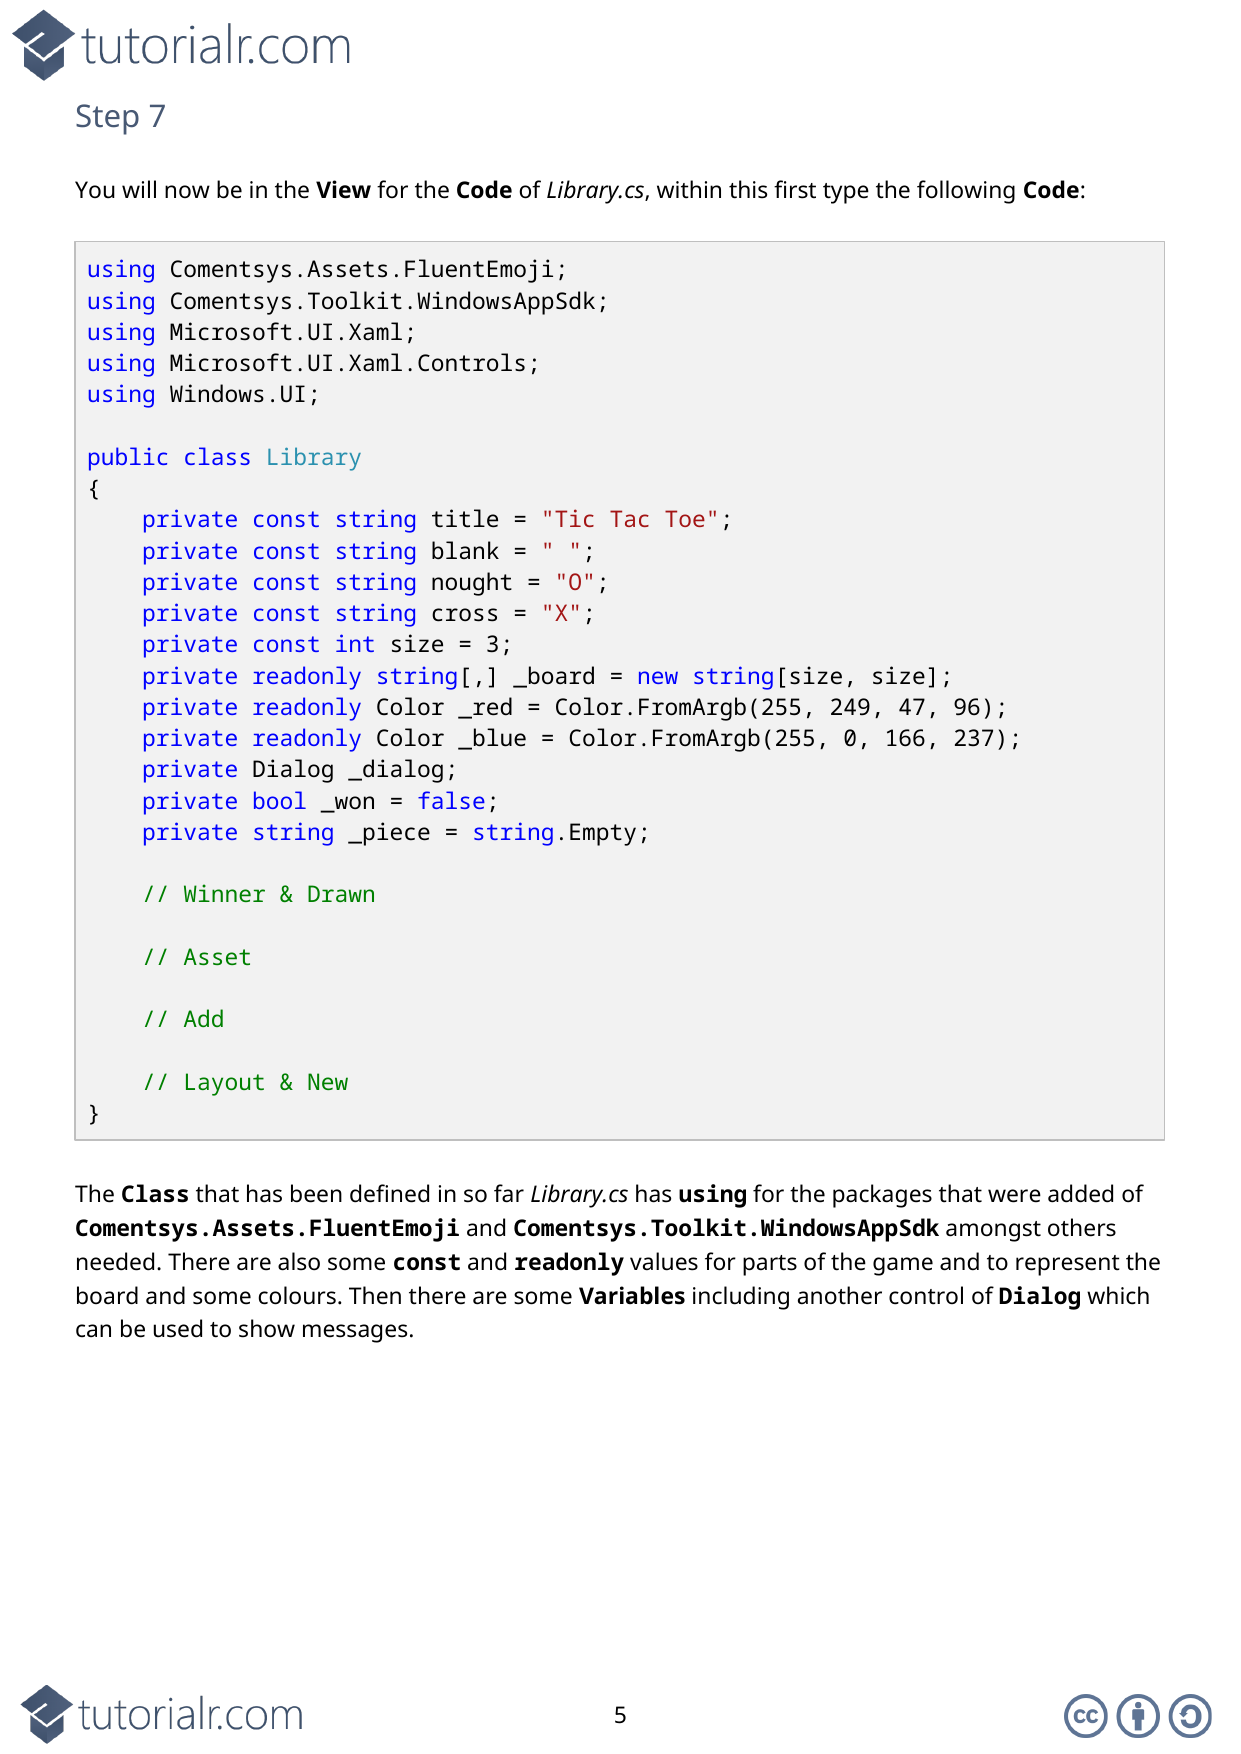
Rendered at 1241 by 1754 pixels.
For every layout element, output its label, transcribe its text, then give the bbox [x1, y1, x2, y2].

picture [8, 9, 363, 81]
text The Class that has been defined in so far Library.cs has using for the packages that were added of Comentsys.Assets.FluentEmoji and Comentsys.Toolkit.WindowsAppSdk amongst others needed. There are also some const and readonly values for parts of the game and to represent the board and some colours. Then there are some Variables including another control of Dialog which can be used to show messages. [75, 1178, 1165, 1345]
text You will now be in the View for the Code of Library.cs, within this first type the following Code: [75, 174, 1165, 205]
picture [1064, 1694, 1212, 1738]
picture [17, 1685, 313, 1744]
subtitle Step 7 [75, 94, 1165, 137]
